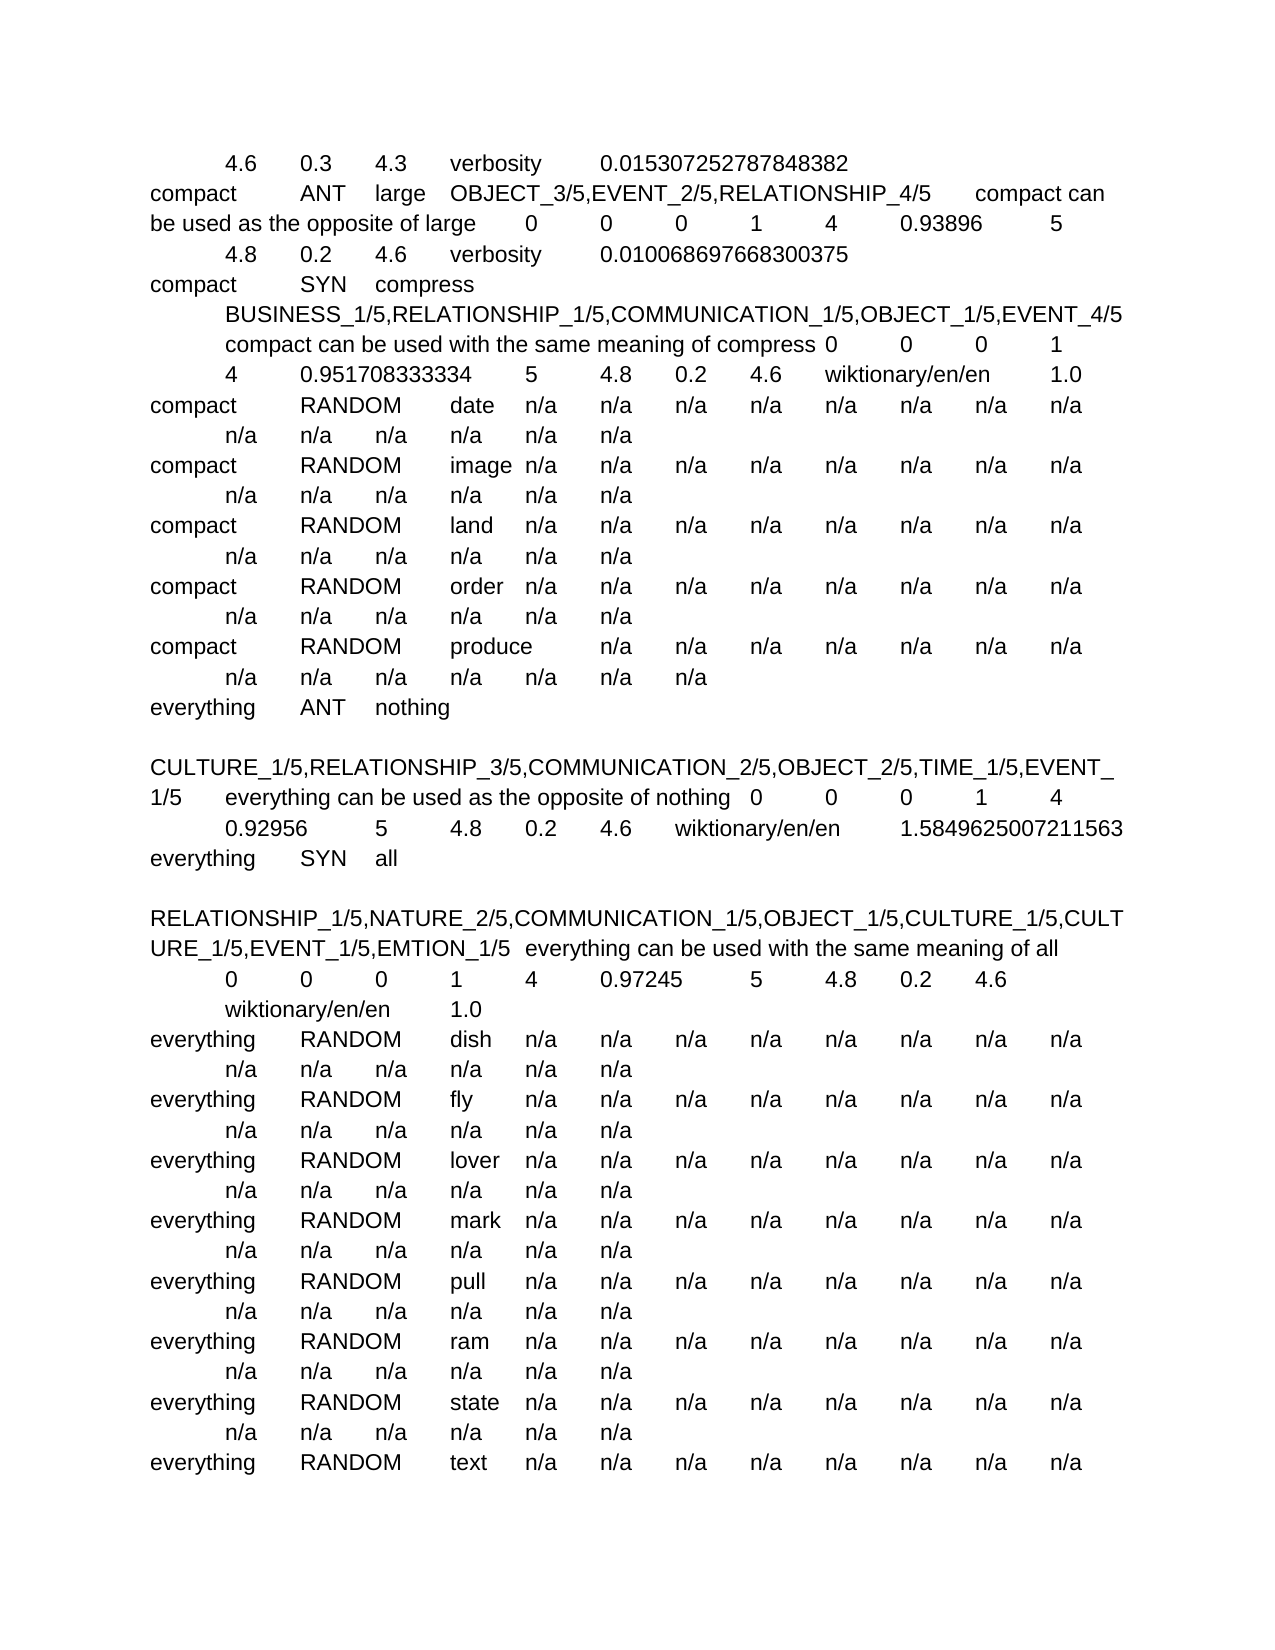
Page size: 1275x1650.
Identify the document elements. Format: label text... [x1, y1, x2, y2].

text everything RANDOM state n/a n/a n/a n/a n/a n/a n/a n/a n/a n/a n/a n/a n/a n/a [150, 1388, 1125, 1445]
text compact RANDOM land n/a n/a n/a n/a n/a n/a n/a n/a n/a n/a n/a n/a n/a n/a [150, 512, 1125, 569]
text everything SYN all RELATIONSHIP_1/5,NATURE_2/5,COMMUNICATION_1/5,OBJECT_1/5,CULTURE_1/5,CULTURE_1/5,EVENT_1/5,EMTION_1/5 everything can be used with the same meaning of all 0 0 0 1 4 0.97245 5 4.8 0.2 4.6 wiktionary/en/en 1.0 [150, 845, 1125, 1022]
text everything RANDOM dish n/a n/a n/a n/a n/a n/a n/a n/a n/a n/a n/a n/a n/a n/a [150, 1026, 1125, 1083]
text everything RANDOM lover n/a n/a n/a n/a n/a n/a n/a n/a n/a n/a n/a n/a n/a n/a [150, 1147, 1125, 1203]
text everything RANDOM mark n/a n/a n/a n/a n/a n/a n/a n/a n/a n/a n/a n/a n/a n/a [150, 1207, 1125, 1264]
text compact SYN compress BUSINESS_1/5,RELATIONSHIP_1/5,COMMUNICATION_1/5,OBJECT_1/5,EVENT_4/5 compact can be used with the same meaning of compress 0 0 0 1 4 0.951708333334 5 4.8 0.2 4.6 wiktionary/en/en 1.0 [150, 271, 1125, 388]
text compact RANDOM produce n/a n/a n/a n/a n/a n/a n/a n/a n/a n/a n/a n/a n/a n/a [150, 633, 1125, 690]
text compact RANDOM date n/a n/a n/a n/a n/a n/a n/a n/a n/a n/a n/a n/a n/a n/a [150, 392, 1125, 448]
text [150, 1449, 1125, 1475]
text compact RANDOM image n/a n/a n/a n/a n/a n/a n/a n/a n/a n/a n/a n/a n/a n/a [150, 452, 1125, 509]
text everything RANDOM ram n/a n/a n/a n/a n/a n/a n/a n/a n/a n/a n/a n/a n/a n/a [150, 1328, 1125, 1385]
text compact RANDOM order n/a n/a n/a n/a n/a n/a n/a n/a n/a n/a n/a n/a n/a n/a [150, 573, 1125, 629]
text compact ANT large OBJECT_3/5,EVENT_2/5,RELATIONSHIP_4/5 compact can be used as the opposite of large 0 0 0 1 4 0.93896 5 4.8 0.2 4.6 verbosity 0.010068697668300375 [150, 180, 1125, 267]
text everything ANT nothing CULTURE_1/5,RELATIONSHIP_3/5,COMMUNICATION_2/5,OBJECT_2/5,TIME_1/5,EVENT_1/5 everything can be used as the opposite of nothing 0 0 0 1 4 0.92956 5 4.8 0.2 4.6 wiktionary/en/en 1.5849625007211563 [150, 694, 1125, 841]
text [150, 150, 1125, 176]
text everything RANDOM pull n/a n/a n/a n/a n/a n/a n/a n/a n/a n/a n/a n/a n/a n/a [150, 1268, 1125, 1324]
text everything RANDOM fly n/a n/a n/a n/a n/a n/a n/a n/a n/a n/a n/a n/a n/a n/a [150, 1086, 1125, 1143]
